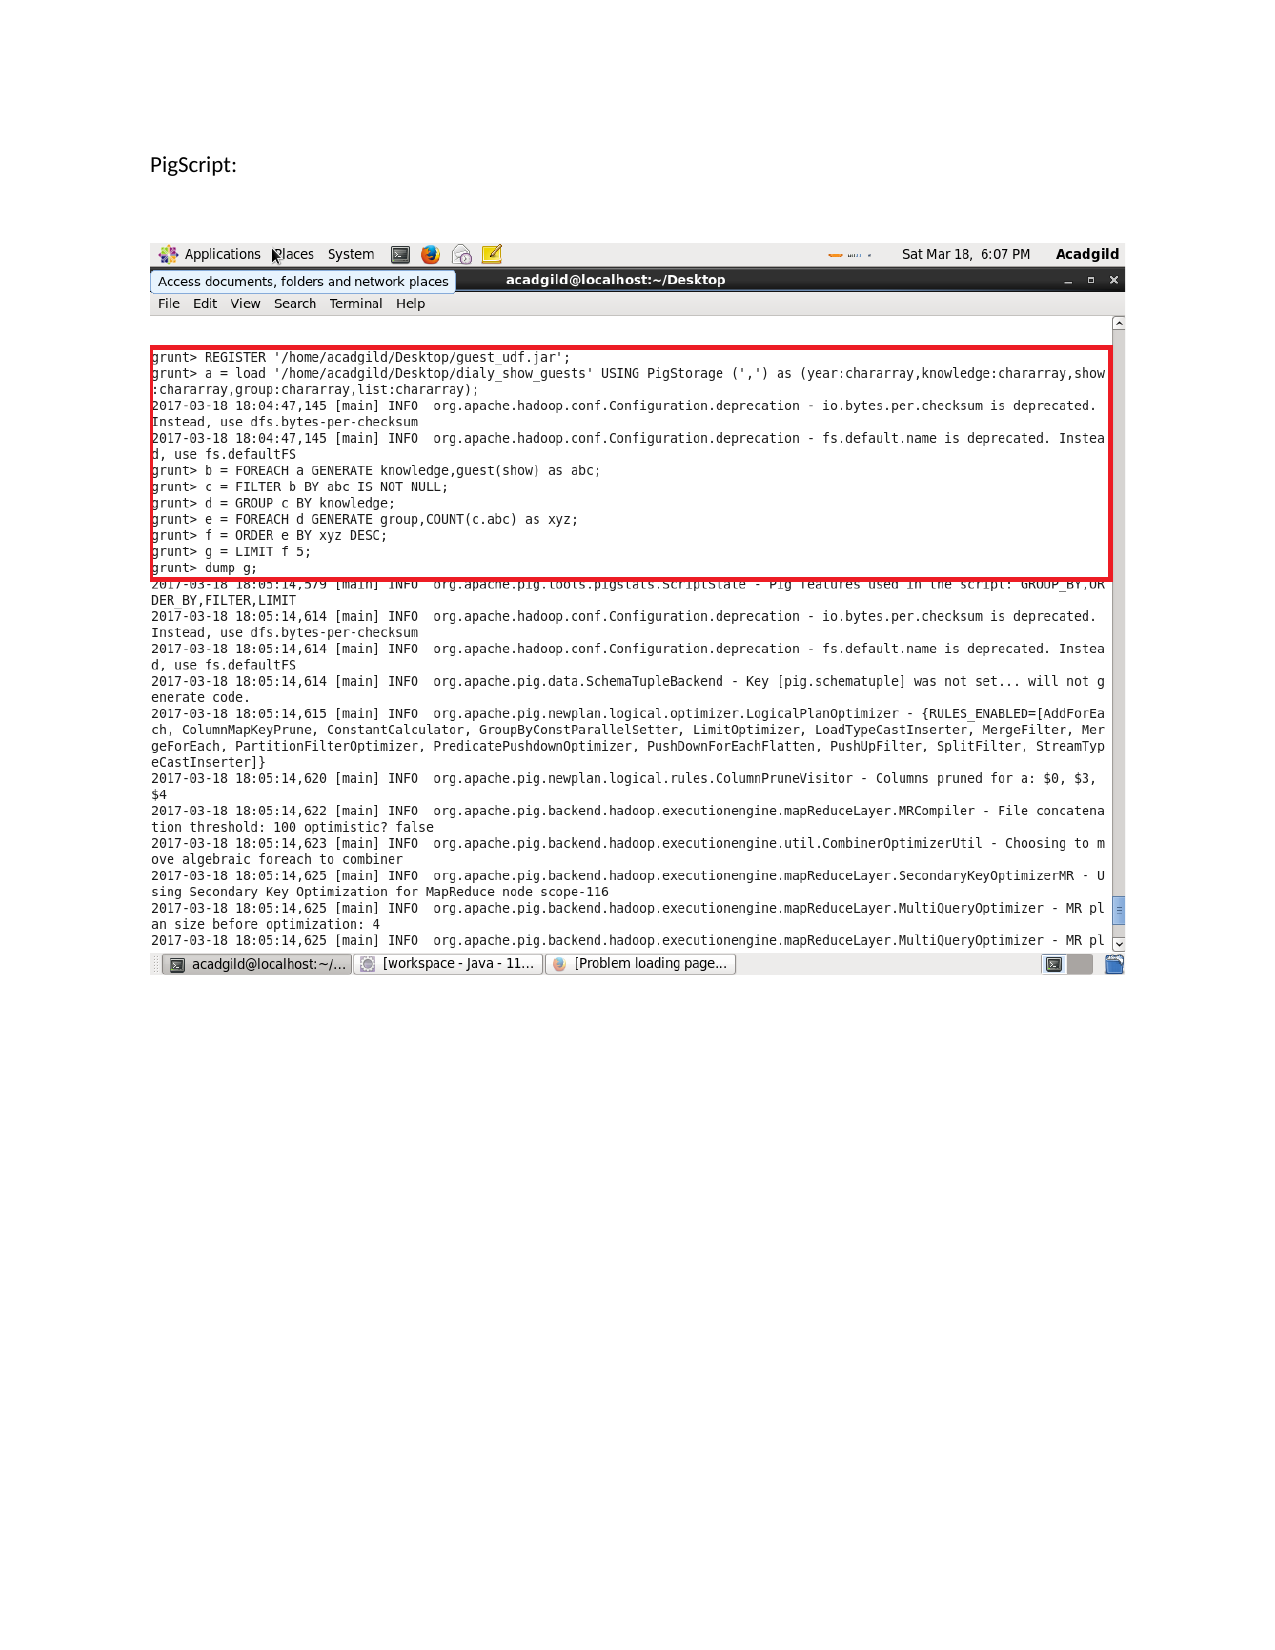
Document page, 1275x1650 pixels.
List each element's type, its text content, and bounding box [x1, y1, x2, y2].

text PigScript: [150, 150, 1125, 178]
picture [150, 243, 1125, 975]
